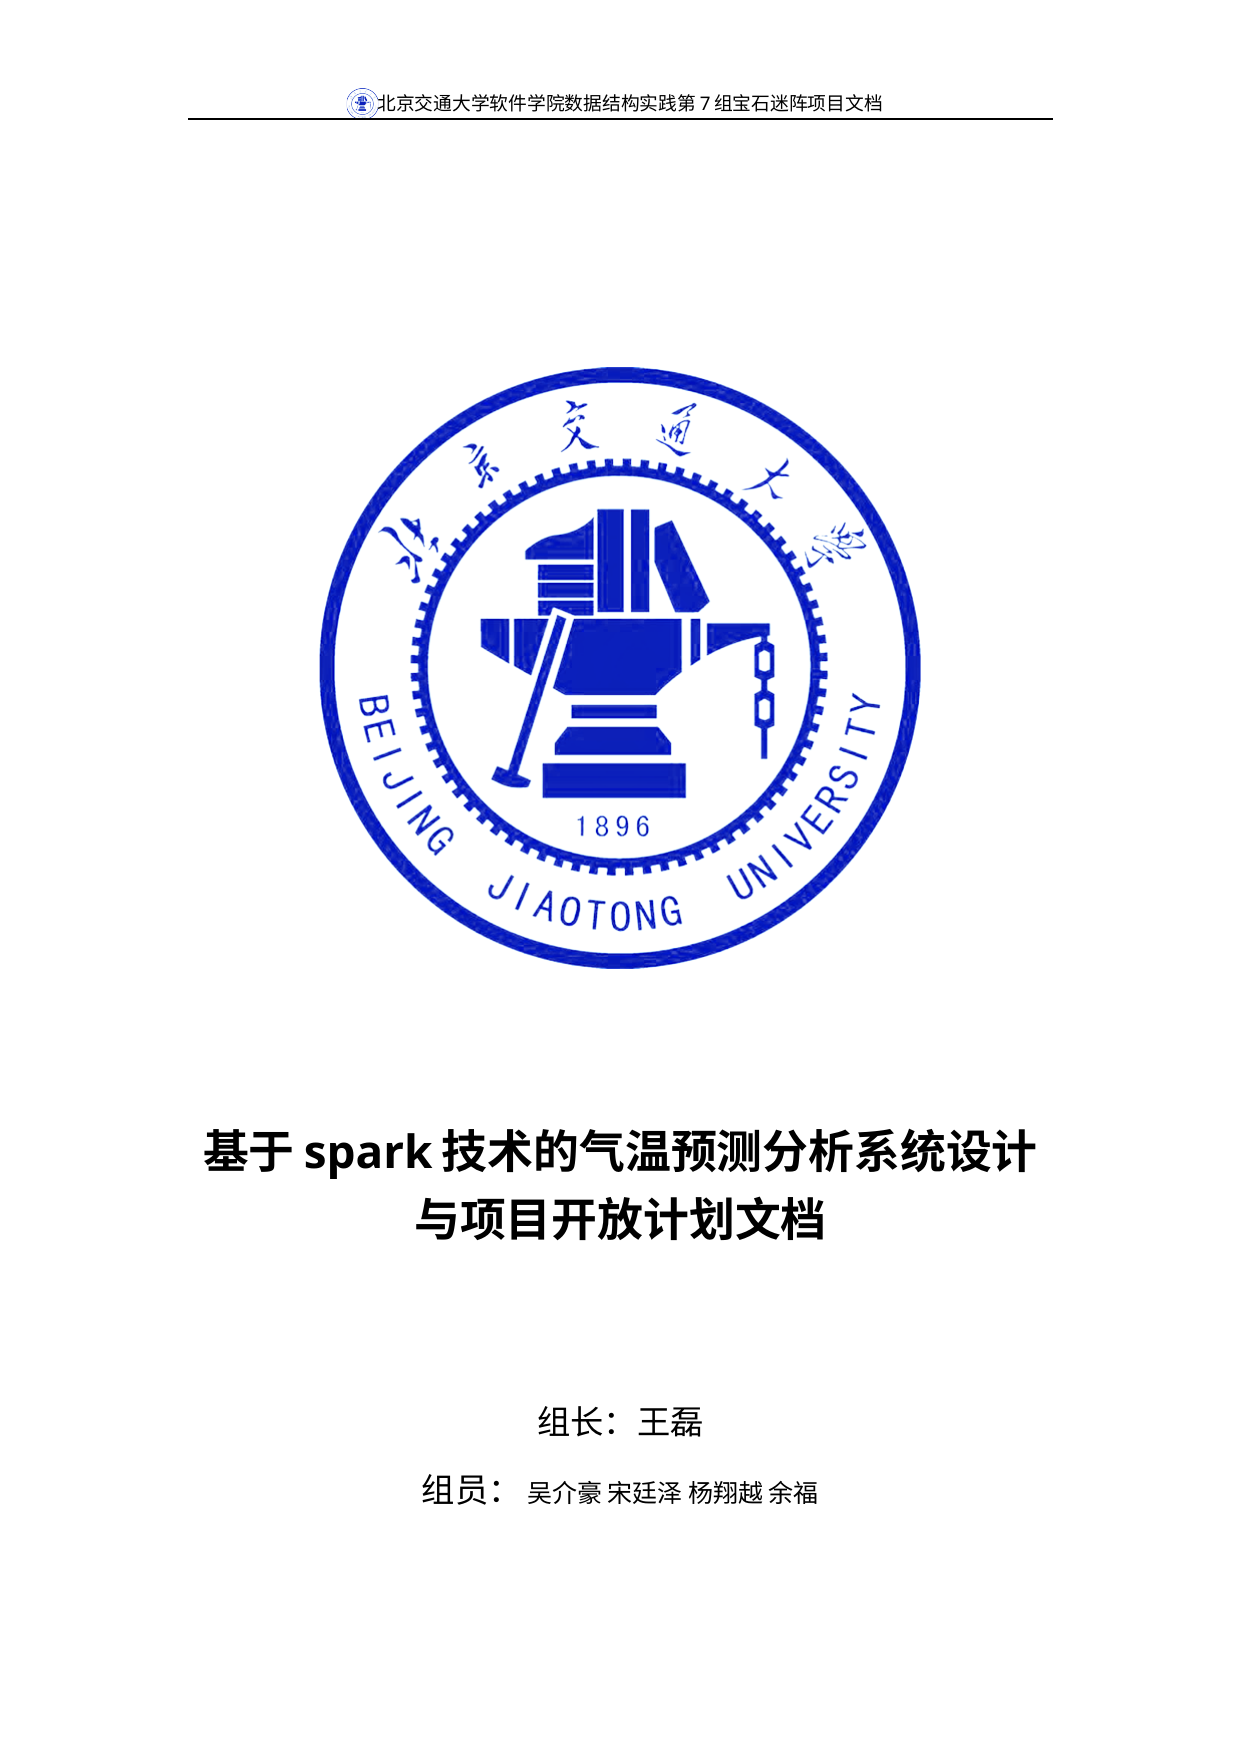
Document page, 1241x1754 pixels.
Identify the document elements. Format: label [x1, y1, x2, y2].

picture [346, 88, 379, 118]
picture [319, 367, 921, 969]
